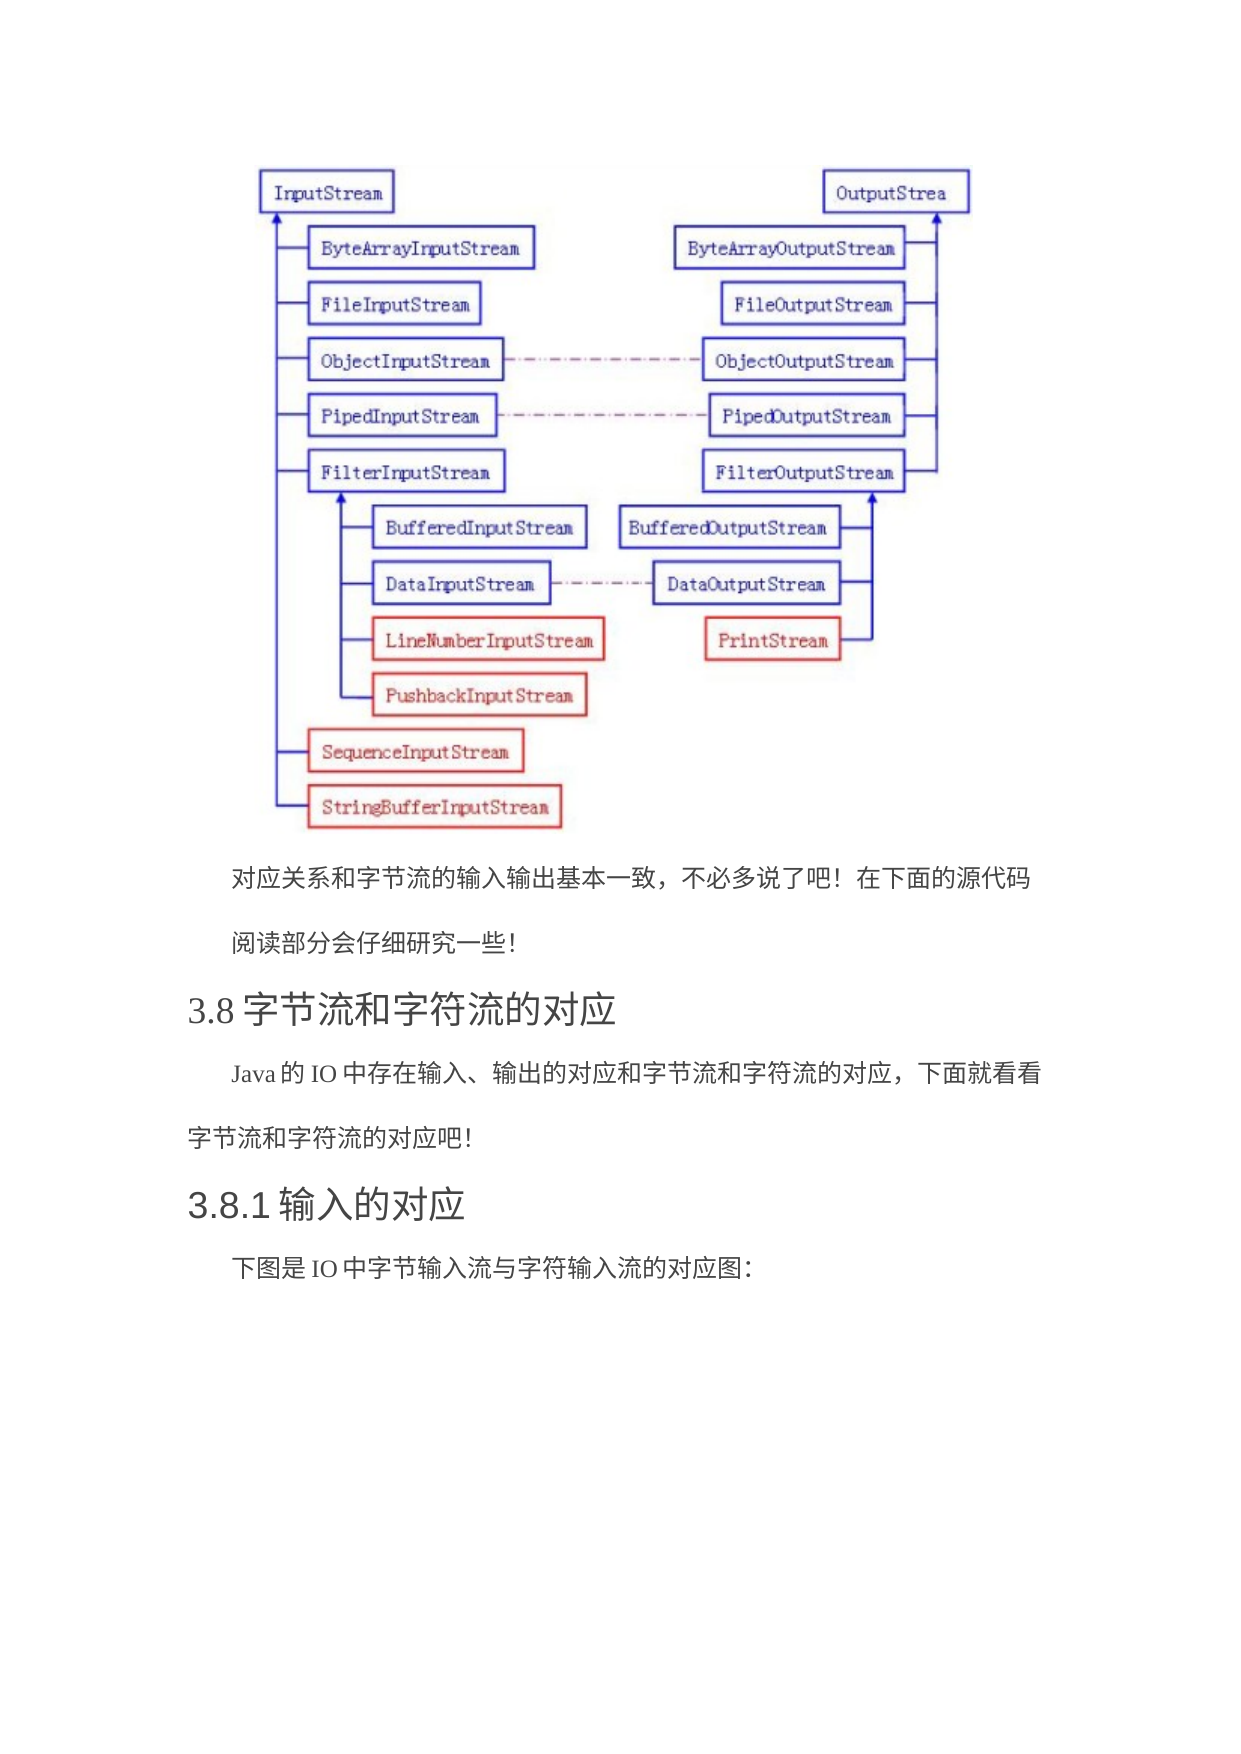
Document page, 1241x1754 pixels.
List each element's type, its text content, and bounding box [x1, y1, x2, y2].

text Java的IO中存在输入、输出的对应和字节流和字符流的对应，下面就看看字节流和字符流的对应吧！ [187, 1039, 1053, 1169]
text 下图是IO中字节输入流与字符输入流的对应图： [187, 1234, 1053, 1299]
text 对应关系和字节流的输入输出基本一致，不必多说了吧！在下面的源代码阅读部分会仔细研究一些！ [231, 844, 1053, 974]
text 3.8.1输入的对应 [187, 1169, 1053, 1234]
text 3.8字节流和字符流的对应 [187, 974, 1053, 1039]
picture [254, 165, 973, 834]
